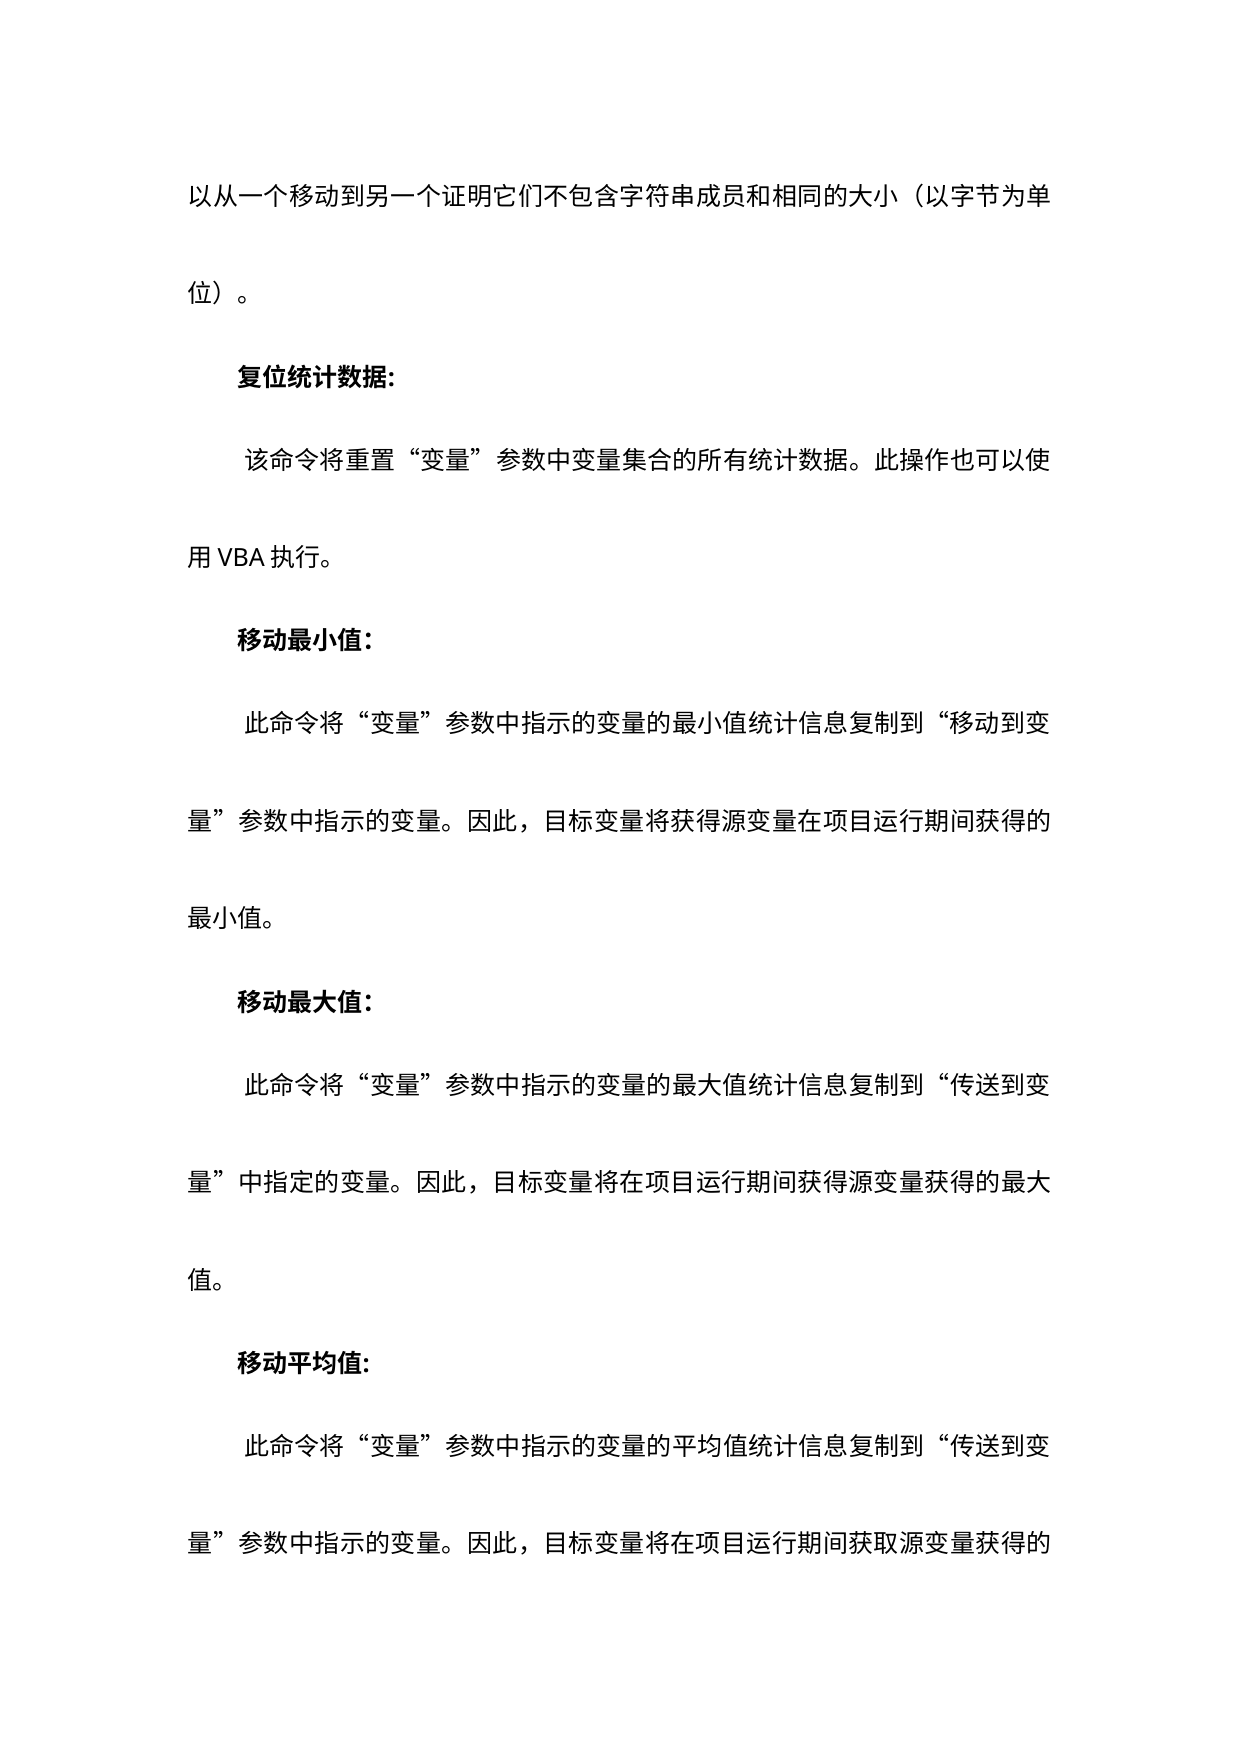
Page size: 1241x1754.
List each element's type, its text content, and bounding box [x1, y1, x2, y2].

text 此命令将“变量”参数中指示的变量的最小值统计信息复制到“移动到变量”参数中指示的变量。因此，目标变量将获得源变量在项目运行期间获得的最小值。 [187, 689, 1053, 949]
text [187, 1412, 1053, 1574]
text 移动最大值： [187, 968, 1053, 1033]
text 移动平均值: [187, 1329, 1053, 1394]
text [187, 162, 1053, 324]
text 复位统计数据: [187, 343, 1053, 408]
text 此命令将“变量”参数中指示的变量的最大值统计信息复制到“传送到变量”中指定的变量。因此，目标变量将在项目运行期间获得源变量获得的最大值。 [187, 1051, 1053, 1311]
text 该命令将重置“变量”参数中变量集合的所有统计数据。此操作也可以使用VBA执行。 [187, 426, 1053, 588]
text 移动最小值： [187, 606, 1053, 671]
